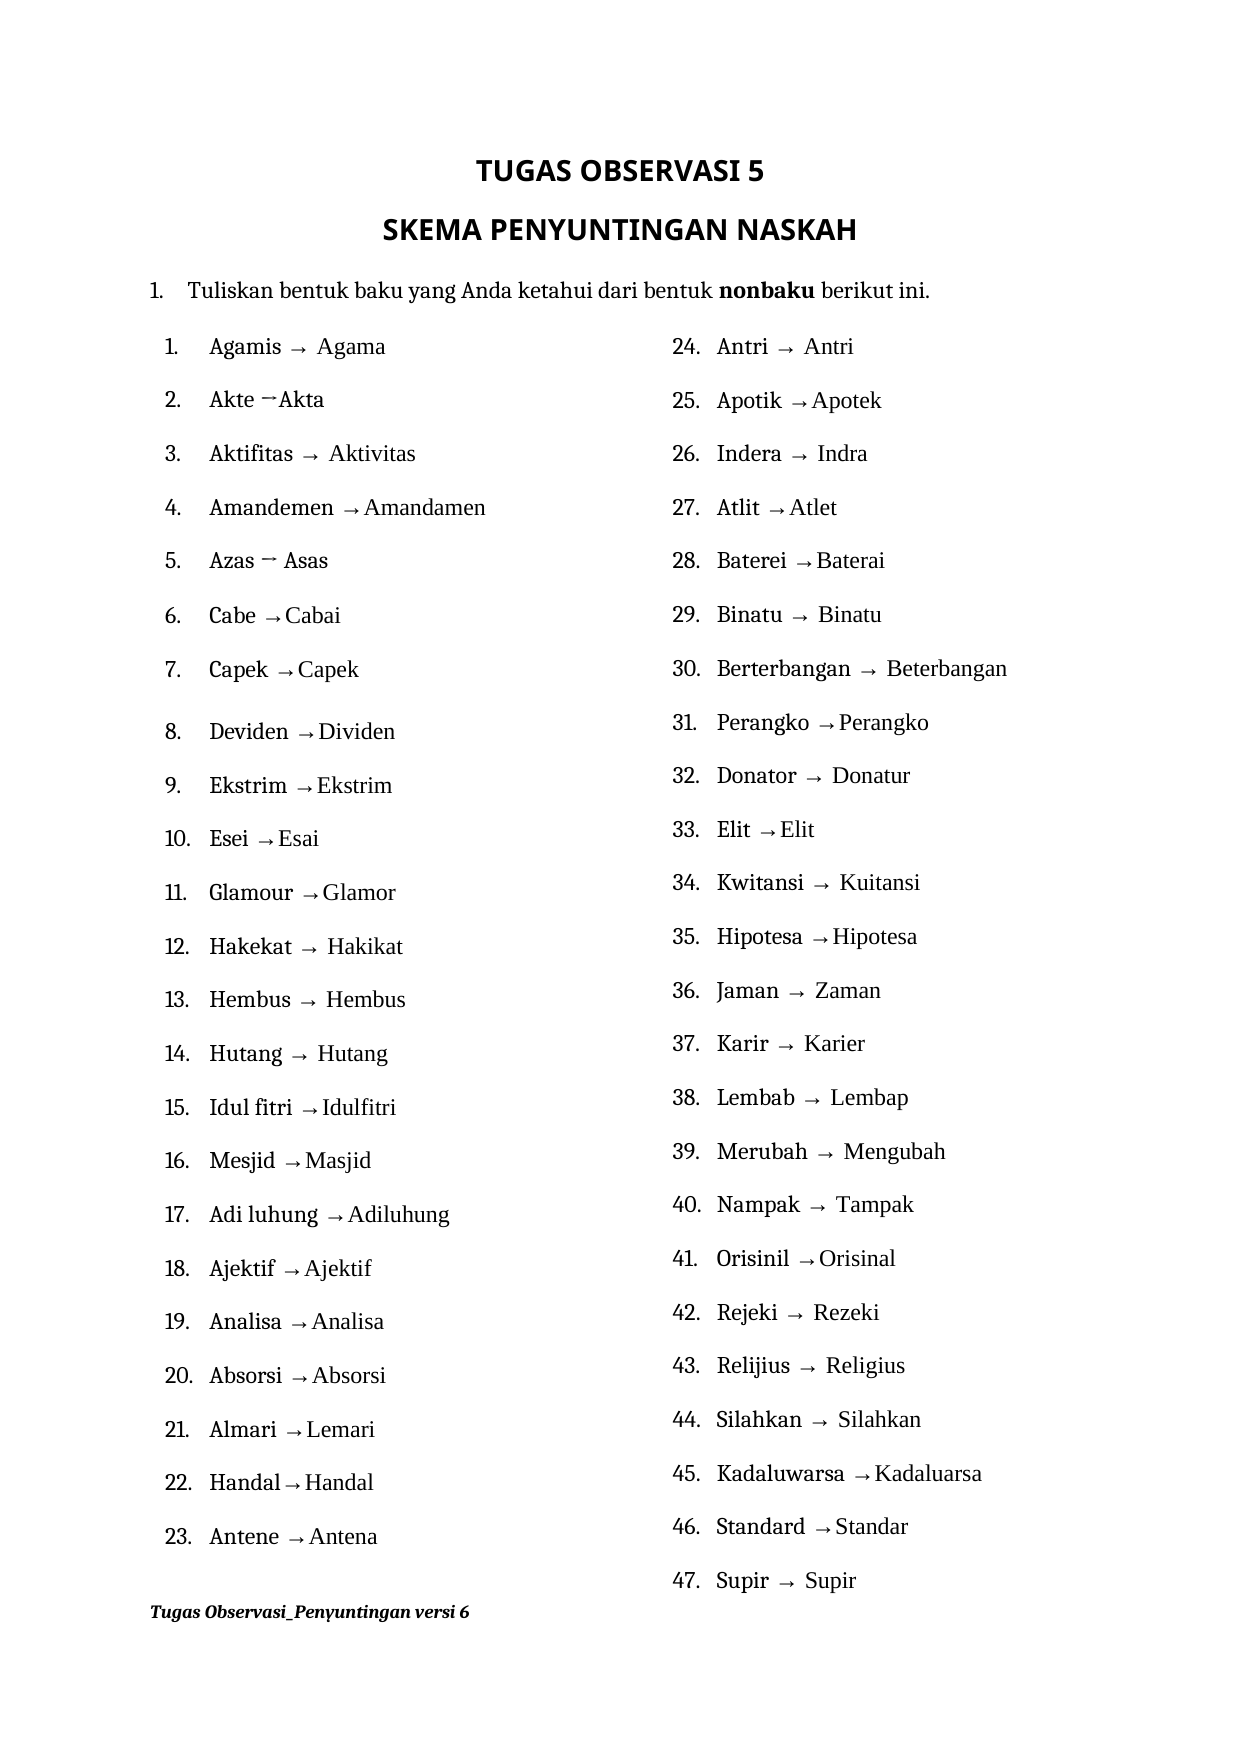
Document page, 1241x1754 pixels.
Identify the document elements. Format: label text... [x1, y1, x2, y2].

list Nampak → Tampak [672, 1190, 1090, 1219]
text TUGAS OBSERVASI 5 [150, 150, 1090, 190]
list Hembus → Hembus [165, 985, 563, 1014]
list Hakekat → Hakikat [165, 932, 563, 960]
list Aktifitas → Aktivitas [165, 439, 563, 468]
list Supir → Supir [672, 1566, 1090, 1594]
list Lembab → Lembap [672, 1083, 1090, 1111]
list Standard →Standar [672, 1512, 1090, 1541]
list Azas → Asas [165, 547, 563, 575]
list Antri → Antri [672, 332, 1071, 360]
list Hipotesa →Hipotesa [672, 922, 1090, 951]
list Adi luhung →Adiluhung [165, 1200, 563, 1228]
list Akte →Akta [165, 386, 563, 414]
list Indera → Indra [672, 439, 1090, 468]
list Jaman → Zaman [672, 976, 1090, 1004]
list Orisinil →Orisinal [672, 1244, 1090, 1272]
list Analisa →Analisa [165, 1307, 563, 1336]
list Tuliskan bentuk baku yang Anda ketahui dari bentuk nonbaku berikut ini. [150, 277, 1090, 304]
list Relijius → Religius [672, 1351, 1090, 1380]
list Ajektif →Ajektif [165, 1254, 563, 1282]
list Absorsi →Absorsi [165, 1361, 563, 1389]
list Kwitansi → Kuitansi [672, 868, 1090, 897]
list Handal→Handal [165, 1468, 563, 1497]
list Mesjid →Masjid [165, 1146, 563, 1175]
list Binatu → Binatu [672, 600, 1090, 629]
list Perangko →Perangko [672, 707, 1090, 736]
list Rejeki → Rezeki [672, 1298, 1090, 1326]
list Silahkan → Silahkan [672, 1405, 1090, 1433]
list Hutang → Hutang [165, 1039, 563, 1067]
list Elit →Elit [672, 815, 1090, 843]
text SKEMA PENYUNTINGAN NASKAH [150, 209, 1090, 249]
list Amandemen →Amandamen [165, 493, 563, 522]
list Agamis → Agama [165, 332, 563, 360]
list Idul fitri →Idulfitri [165, 1093, 563, 1121]
list Atlit →Atlet [672, 493, 1090, 521]
list Glamour →Glamor [165, 878, 563, 907]
list Karir → Karier [672, 1029, 1090, 1058]
list Antene →Antena [165, 1522, 563, 1550]
list Berterbangan → Beterbangan [672, 654, 1090, 682]
list Kadaluwarsa →Kadaluarsa [672, 1458, 1090, 1487]
list Capek →Capek [165, 655, 563, 683]
list Apotik →Apotek [672, 386, 1071, 414]
list Deviden →Dividen [165, 717, 563, 746]
list Ekstrim →Ekstrim [165, 771, 563, 799]
list Almari →Lemari [165, 1414, 563, 1443]
list Baterei →Baterai [672, 547, 1090, 575]
list Esei →Esai [165, 824, 563, 853]
list Merubah → Mengubah [672, 1137, 1090, 1165]
list Donator → Donatur [672, 761, 1090, 789]
list Cabe →Cabai [165, 601, 563, 629]
